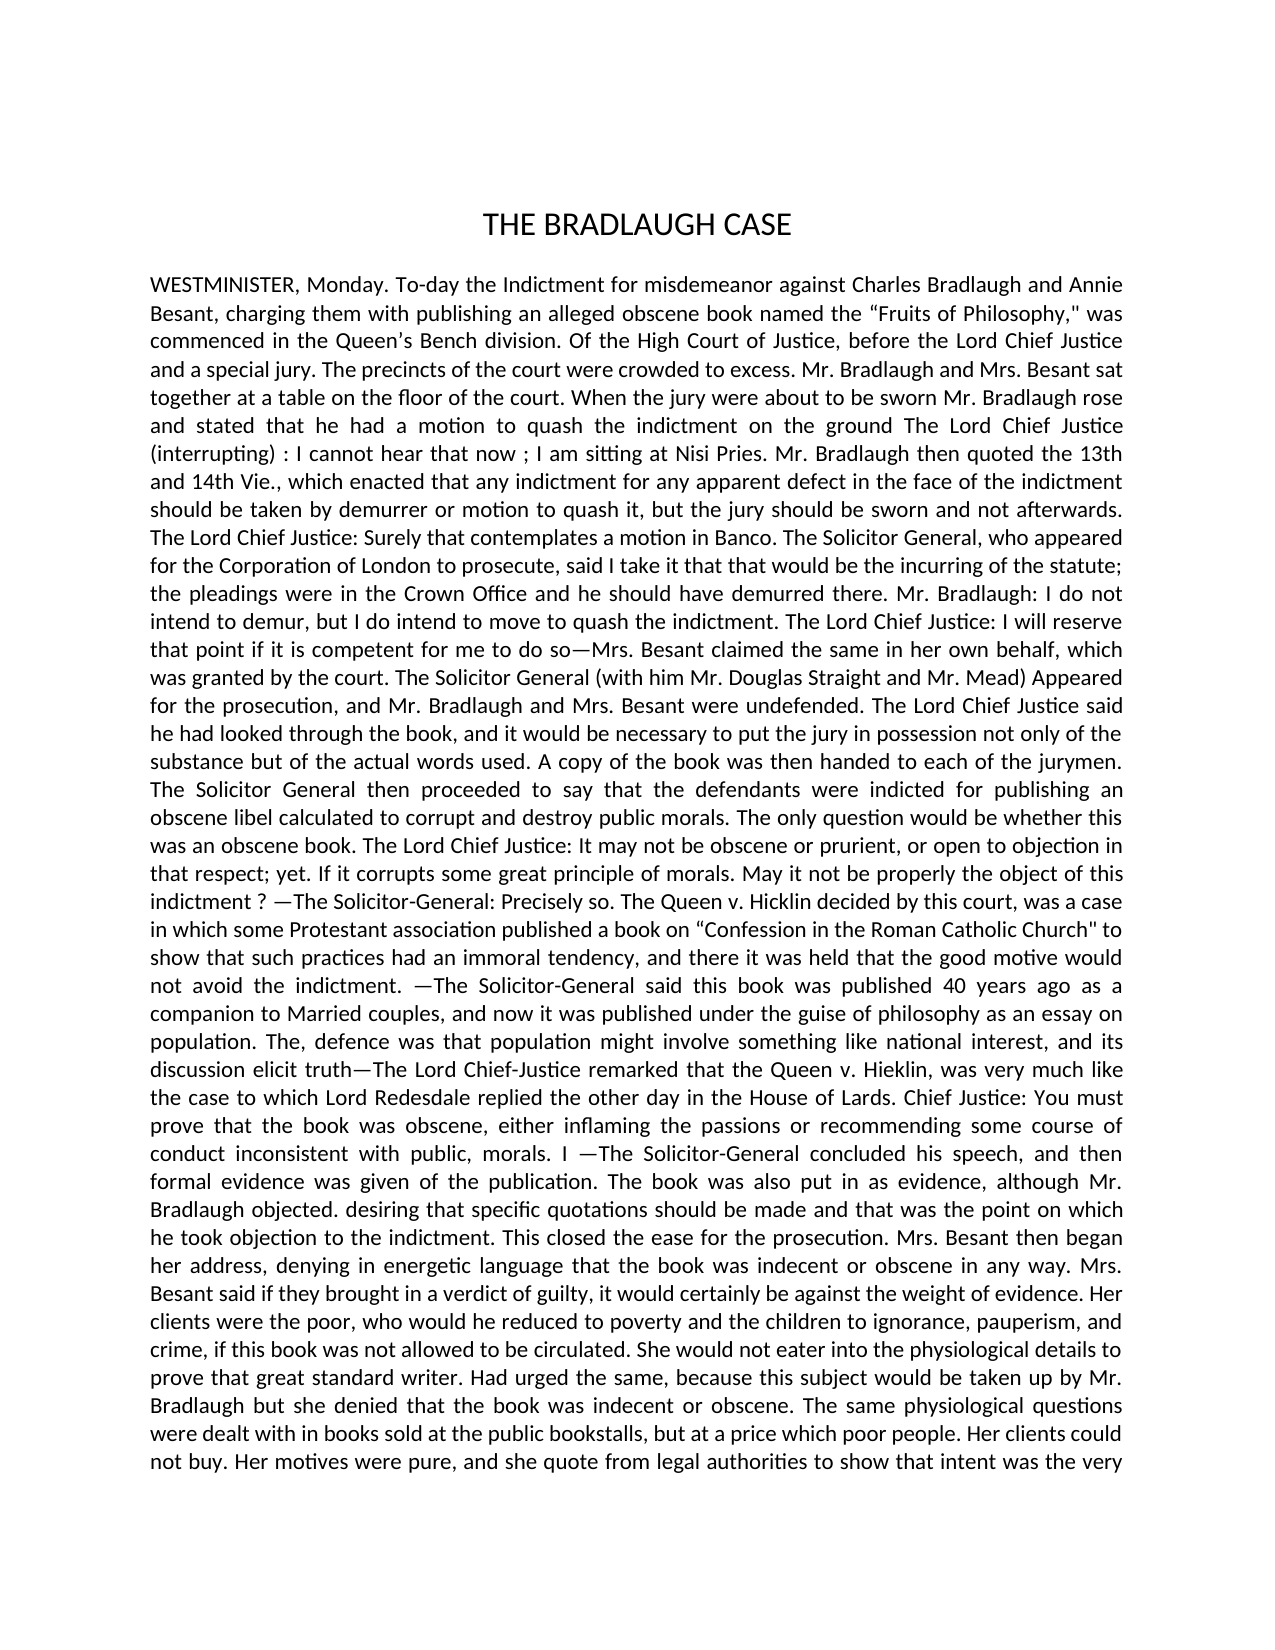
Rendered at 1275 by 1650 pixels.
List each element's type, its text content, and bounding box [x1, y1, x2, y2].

text THE BRADLAUGH CASE [150, 203, 1125, 244]
